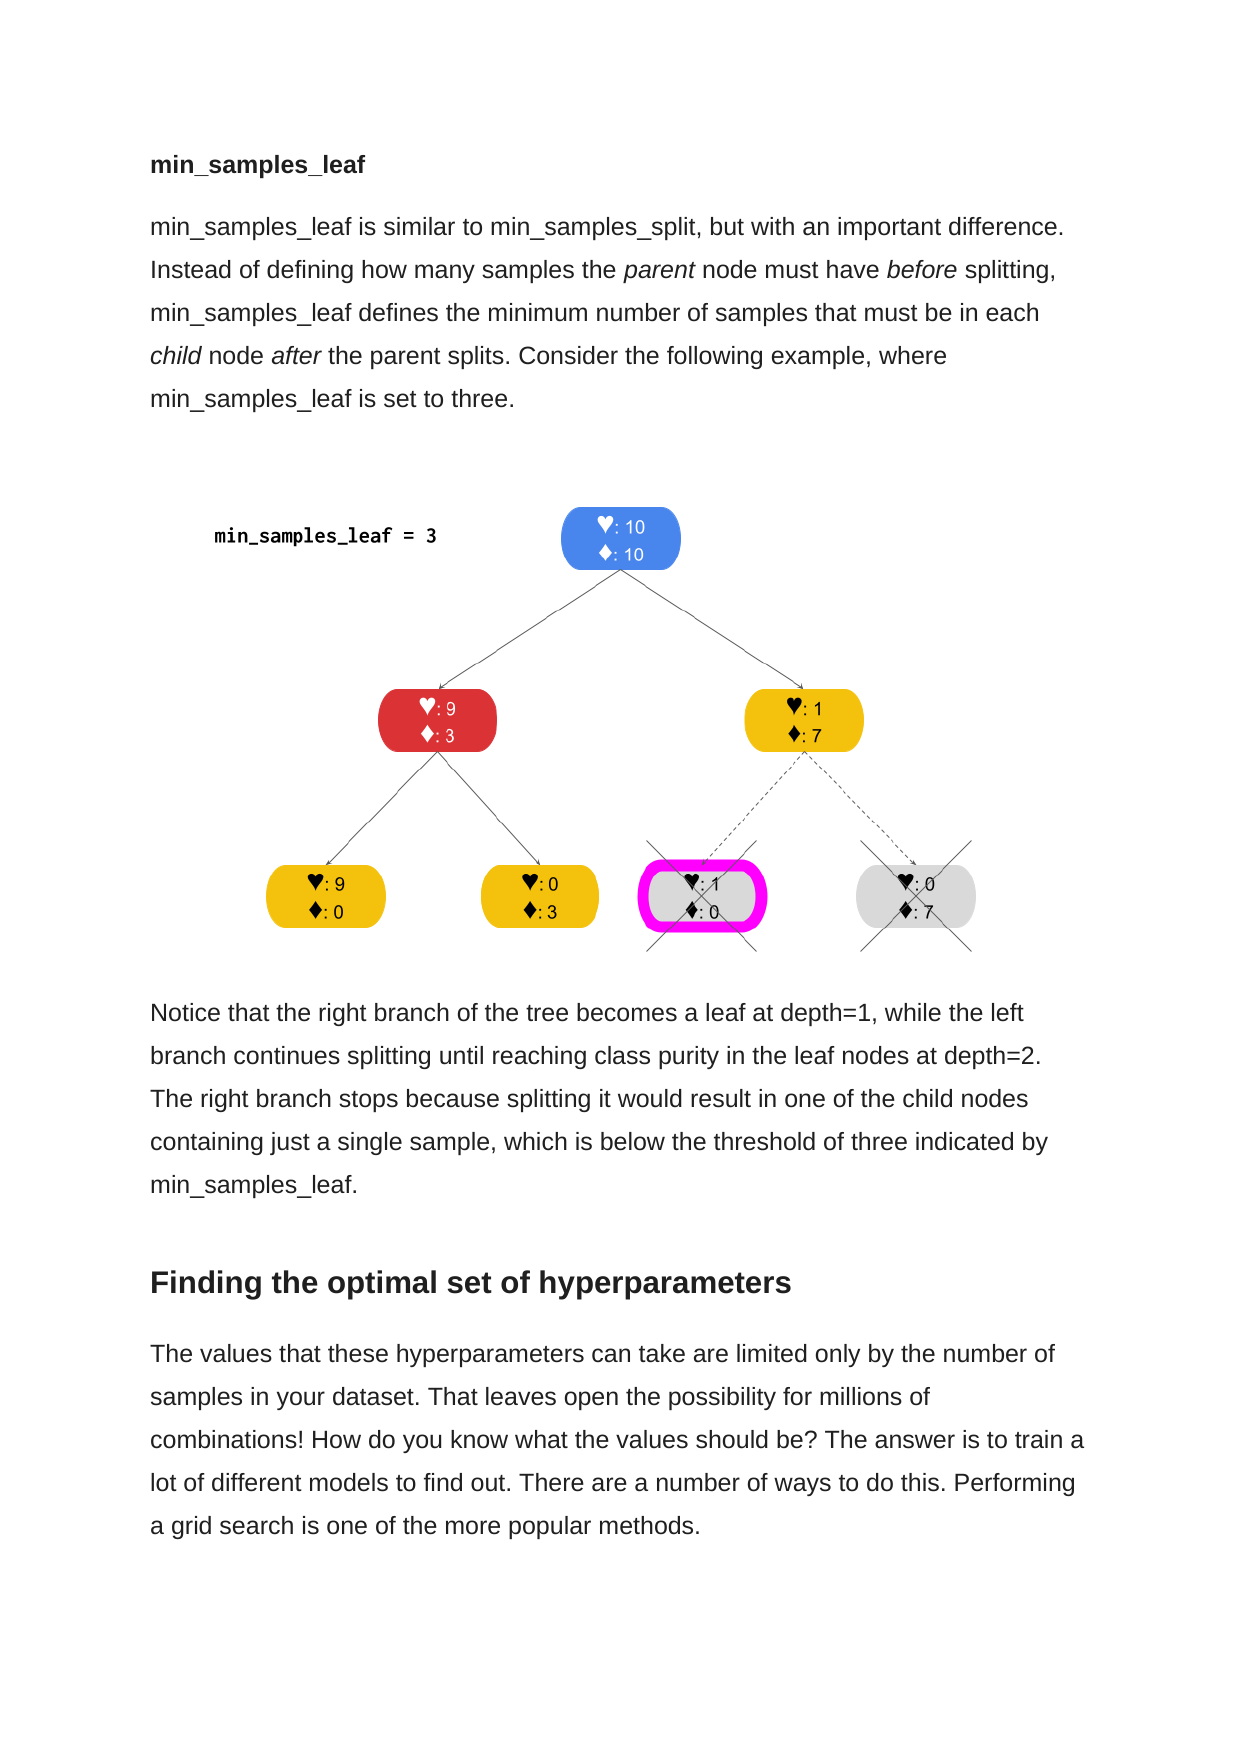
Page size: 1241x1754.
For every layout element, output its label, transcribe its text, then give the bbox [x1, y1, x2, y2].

subtitle min_samples_leaf [150, 150, 1090, 179]
text The values that these hyperparameters can take are limited only by the number of samples in your dataset. That leaves open the possibility for millions of combinations! How do you know what the values should be? The answer is to train a lot of different models to find out. There are a number of ways to do this. Performing a grid search is one of the more popular methods. [150, 1338, 1090, 1540]
text min_samples_leaf is similar to min_samples_split, but with an important difference. Instead of defining how many samples the parent node must have before splitting, min_samples_leaf defines the minimum number of samples that must be in each child node after the parent splits. Consider the following example, where min_samples_leaf is set to three. [150, 212, 1090, 413]
picture [150, 452, 1091, 982]
subtitle Finding the optimal set of hyperparameters [150, 1264, 1090, 1299]
text Notice that the right branch of the tree becomes a leaf at depth=1, while the left branch continues splitting until reaching class purity in the leaf nodes at depth=2. The right branch stops because splitting it would result in one of the child nodes containing just a single sample, which is below the threshold of three indicated by min_samples_leaf. [150, 998, 1090, 1199]
